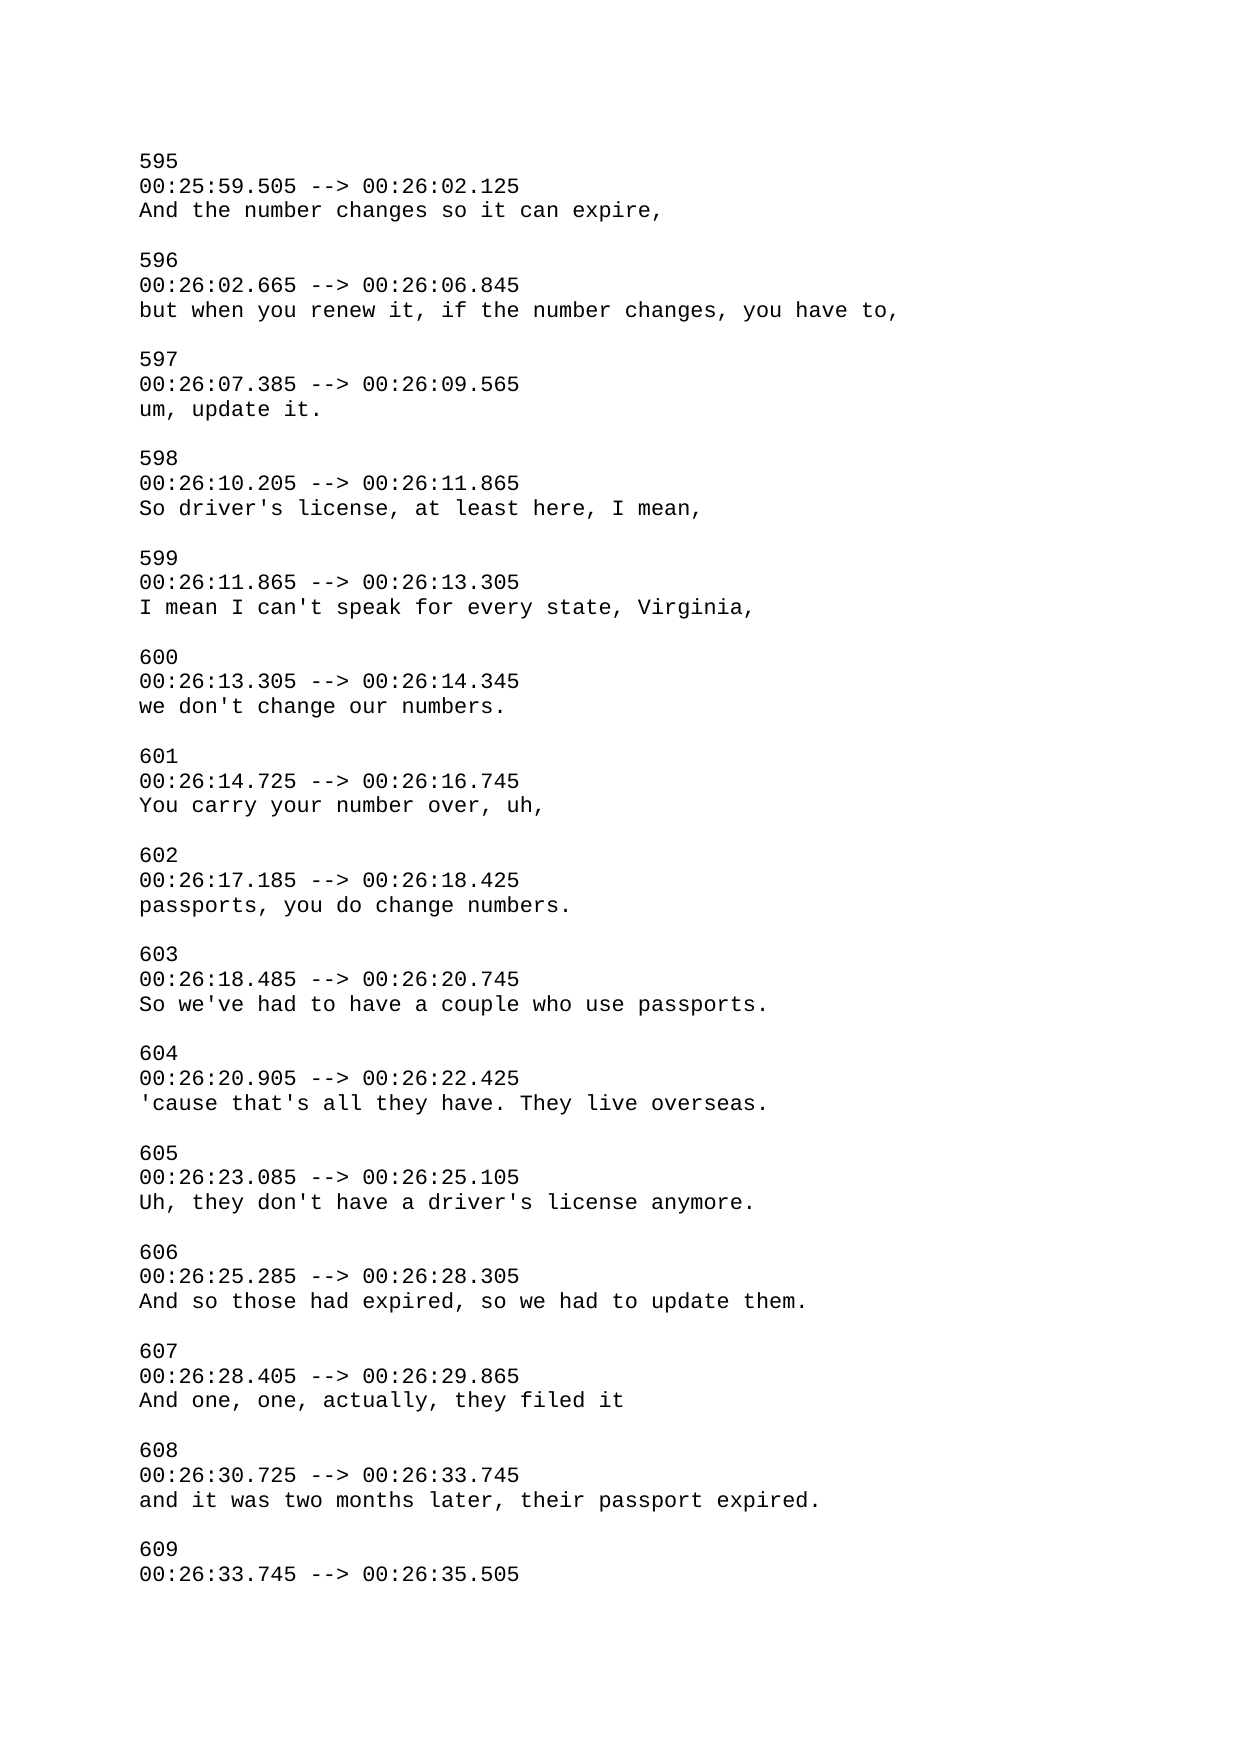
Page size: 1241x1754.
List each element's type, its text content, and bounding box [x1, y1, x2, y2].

text 00:25:59.505 --> 00:26:02.125 [139, 175, 1101, 199]
text 597 [139, 348, 1101, 373]
text 596 [139, 249, 1101, 274]
text we don't change our numbers. [139, 695, 1101, 720]
text 00:26:18.485 --> 00:26:20.745 [139, 968, 1101, 993]
text And so those had expired, so we had to update them. [139, 1290, 1101, 1315]
text 00:26:33.745 --> 00:26:35.505 [139, 1563, 1101, 1588]
text Uh, they don't have a driver's license anymore. [139, 1191, 1101, 1216]
text 605 [139, 1142, 1101, 1166]
text 'cause that's all they have. They live overseas. [139, 1092, 1101, 1117]
text 603 [139, 943, 1101, 968]
text 609 [139, 1538, 1101, 1563]
text 602 [139, 844, 1101, 869]
text 00:26:28.405 --> 00:26:29.865 [139, 1365, 1101, 1389]
text 00:26:11.865 --> 00:26:13.305 [139, 571, 1101, 596]
text 00:26:23.085 --> 00:26:25.105 [139, 1166, 1101, 1191]
text 595 [139, 150, 1101, 175]
text 598 [139, 447, 1101, 472]
text 00:26:25.285 --> 00:26:28.305 [139, 1266, 1101, 1290]
text 00:26:02.665 --> 00:26:06.845 [139, 274, 1101, 299]
text 601 [139, 745, 1101, 770]
text 600 [139, 646, 1101, 671]
text um, update it. [139, 398, 1101, 423]
text So driver's license, at least here, I mean, [139, 497, 1101, 522]
text 607 [139, 1340, 1101, 1365]
text I mean I can't speak for every state, Virginia, [139, 596, 1101, 621]
text passports, you do change numbers. [139, 894, 1101, 918]
text 00:26:14.725 --> 00:26:16.745 [139, 770, 1101, 794]
text And the number changes so it can expire, [139, 199, 1101, 224]
text And one, one, actually, they filed it [139, 1389, 1101, 1414]
text 00:26:10.205 --> 00:26:11.865 [139, 472, 1101, 497]
text but when you renew it, if the number changes, you have to, [139, 299, 1101, 323]
text 00:26:13.305 --> 00:26:14.345 [139, 671, 1101, 695]
text 608 [139, 1439, 1101, 1464]
text 00:26:17.185 --> 00:26:18.425 [139, 869, 1101, 894]
text So we've had to have a couple who use passports. [139, 993, 1101, 1018]
text 599 [139, 547, 1101, 571]
text You carry your number over, uh, [139, 794, 1101, 819]
text 00:26:30.725 --> 00:26:33.745 [139, 1464, 1101, 1489]
text 606 [139, 1241, 1101, 1266]
text and it was two months later, their passport expired. [139, 1489, 1101, 1513]
text 604 [139, 1042, 1101, 1067]
text 00:26:20.905 --> 00:26:22.425 [139, 1067, 1101, 1092]
text 00:26:07.385 --> 00:26:09.565 [139, 373, 1101, 398]
